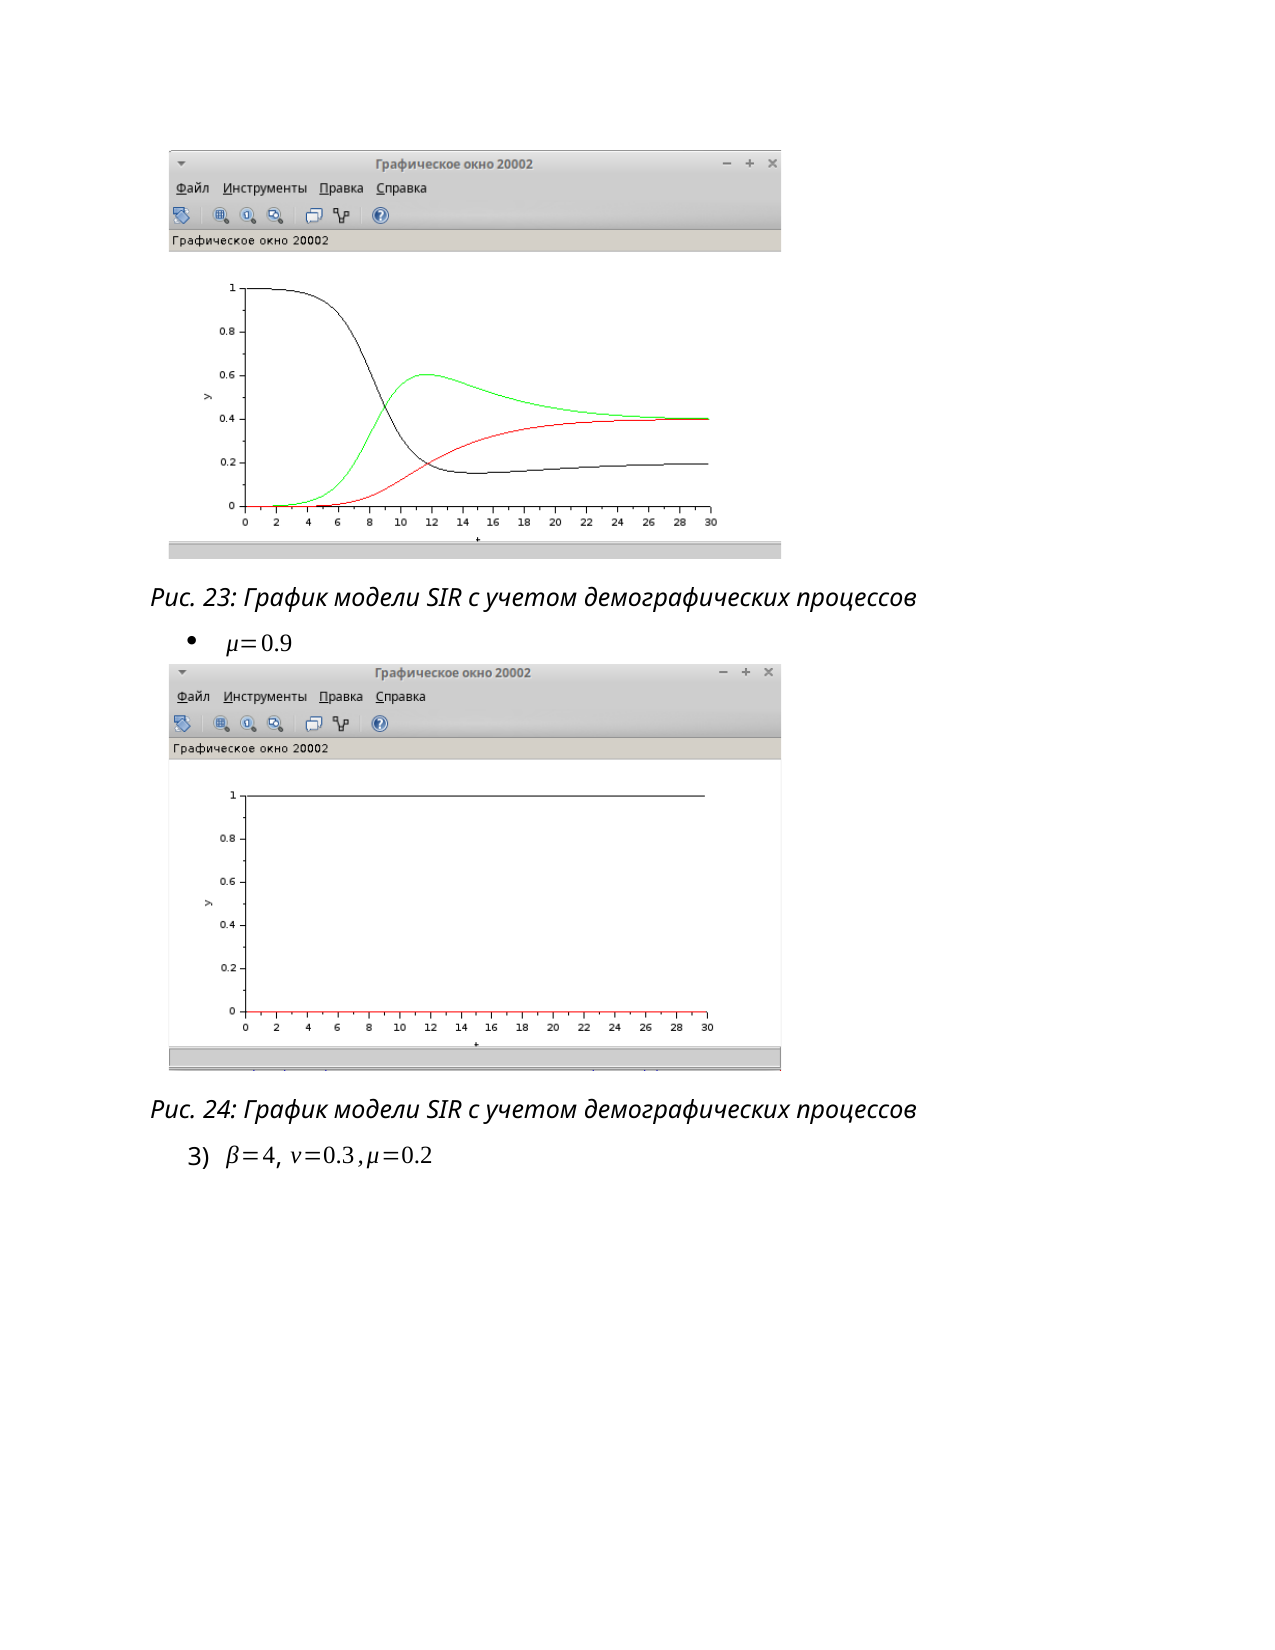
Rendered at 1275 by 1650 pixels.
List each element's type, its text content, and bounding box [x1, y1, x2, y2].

picture [168, 664, 782, 1071]
picture [168, 150, 782, 559]
list , [187, 1138, 1125, 1172]
text Рис. 23: График модели SIR с учетом демографических процессов [150, 579, 1125, 613]
text Рис. 24: График модели SIR с учетом демографических процессов [150, 1092, 1125, 1126]
